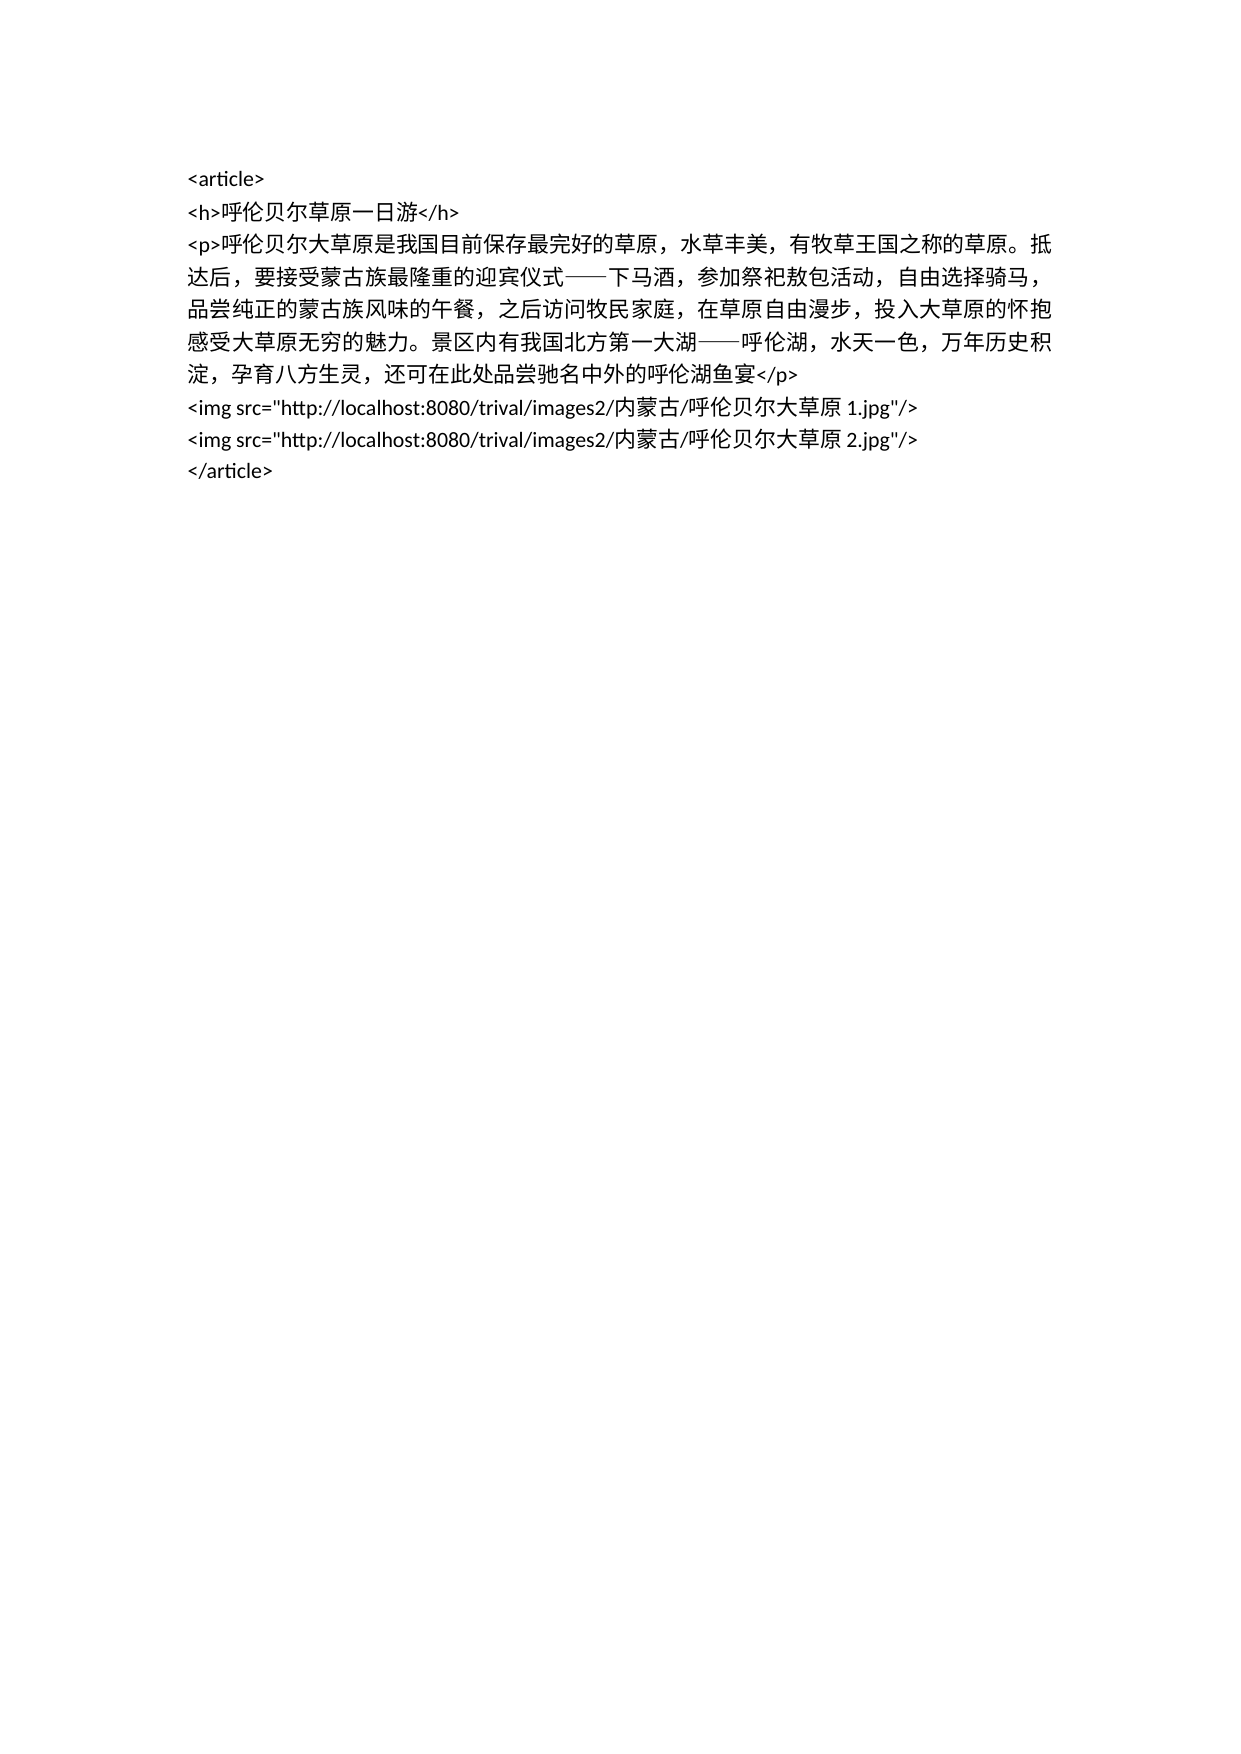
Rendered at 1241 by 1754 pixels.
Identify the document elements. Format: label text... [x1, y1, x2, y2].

text <p>呼伦贝尔大草原是我国目前保存最完好的草原，水草丰美，有牧草王国之称的草原。抵达后，要接受蒙古族最隆重的迎宾仪式——下马酒，参加祭祀敖包活动，自由选择骑马，品尝纯正的蒙古族风味的午餐，之后访问牧民家庭，在草原自由漫步，投入大草原的怀抱，感受大草原无穷的魅力。景区内有我国北方第一大湖——呼伦湖，水天一色，万年历史积淀，孕育八方生灵，还可在此处品尝驰名中外的呼伦湖鱼宴</p> [187, 227, 1053, 389]
text <h>呼伦贝尔草原一日游</h> [187, 194, 1053, 227]
text <img src="http://localhost:8080/trival/images2/内蒙古/呼伦贝尔大草原1.jpg"/> [187, 389, 1053, 422]
text <article> [187, 162, 1053, 194]
text <img src="http://localhost:8080/trival/images2/内蒙古/呼伦贝尔大草原2.jpg"/> [187, 422, 1053, 454]
text </article> [187, 454, 1053, 487]
